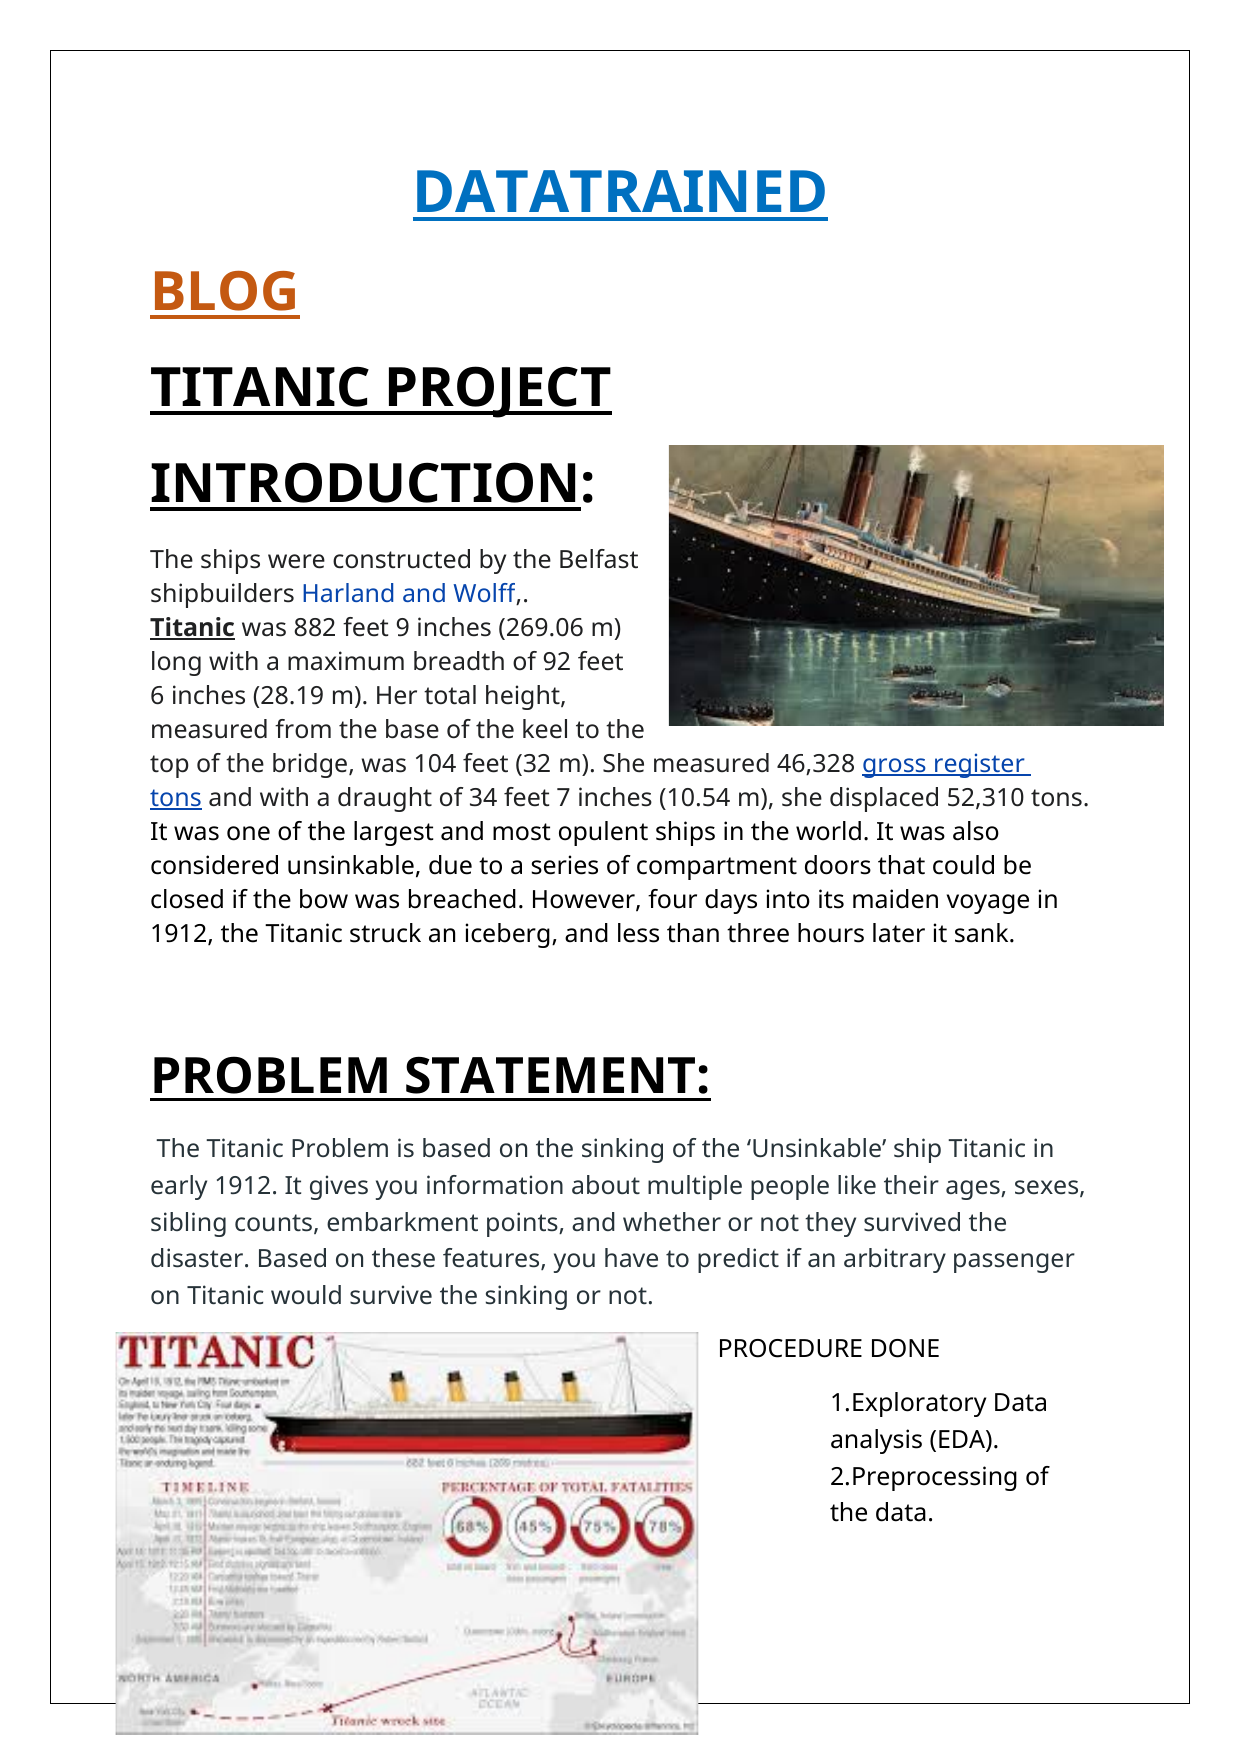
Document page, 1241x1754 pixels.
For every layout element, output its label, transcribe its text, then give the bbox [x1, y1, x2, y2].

list 2.Preprocessing of the data. [699, 1458, 1090, 1529]
text TITANIC PROJECT [150, 349, 1090, 422]
picture [668, 445, 1164, 726]
text DATATRAINED [150, 150, 1090, 229]
text PROCEDURE DONE [150, 1331, 1090, 1365]
text PROBLEM STATEMENT: [150, 1040, 1090, 1108]
text The ships were constructed by the Belfast shipbuilders Harland and Wolff,. Titanic was 882 feet 9 inches (269.06 m) long with a maximum breadth of 92 feet 6 inches (28.19 m). Her total height, measured from the base of the keel to the top of the bridge, was 104 feet (32 m). She measured 46,328 gross register tons and with a draught of 34 feet 7 inches (10.54 m), she displaced 52,310 tons. It was one of the largest and most opulent ships in the world. It was also considered unsinkable, due to a series of compartment doors that could be closed if the bow was breached. However, four days into its maiden voyage in 1912, the Titanic struck an iceberg, and less than three hours later it sank. [150, 541, 1090, 950]
text BLOG [150, 252, 1090, 326]
list 1.Exploratory Data analysis (EDA). [699, 1384, 1090, 1455]
text The Titanic Problem is based on the sinking of the ‘Unsinkable’ ship Titanic in early 1912. It gives you information about multiple people like their ages, sexes, sibling counts, embarkment points, and whether or not they survived the disaster. Based on these features, you have to predict if an arbitrary passenger on Titanic would survive the sinking or not. [150, 1131, 1090, 1312]
picture [115, 1332, 699, 1735]
text INTRODUCTION: [150, 445, 668, 519]
